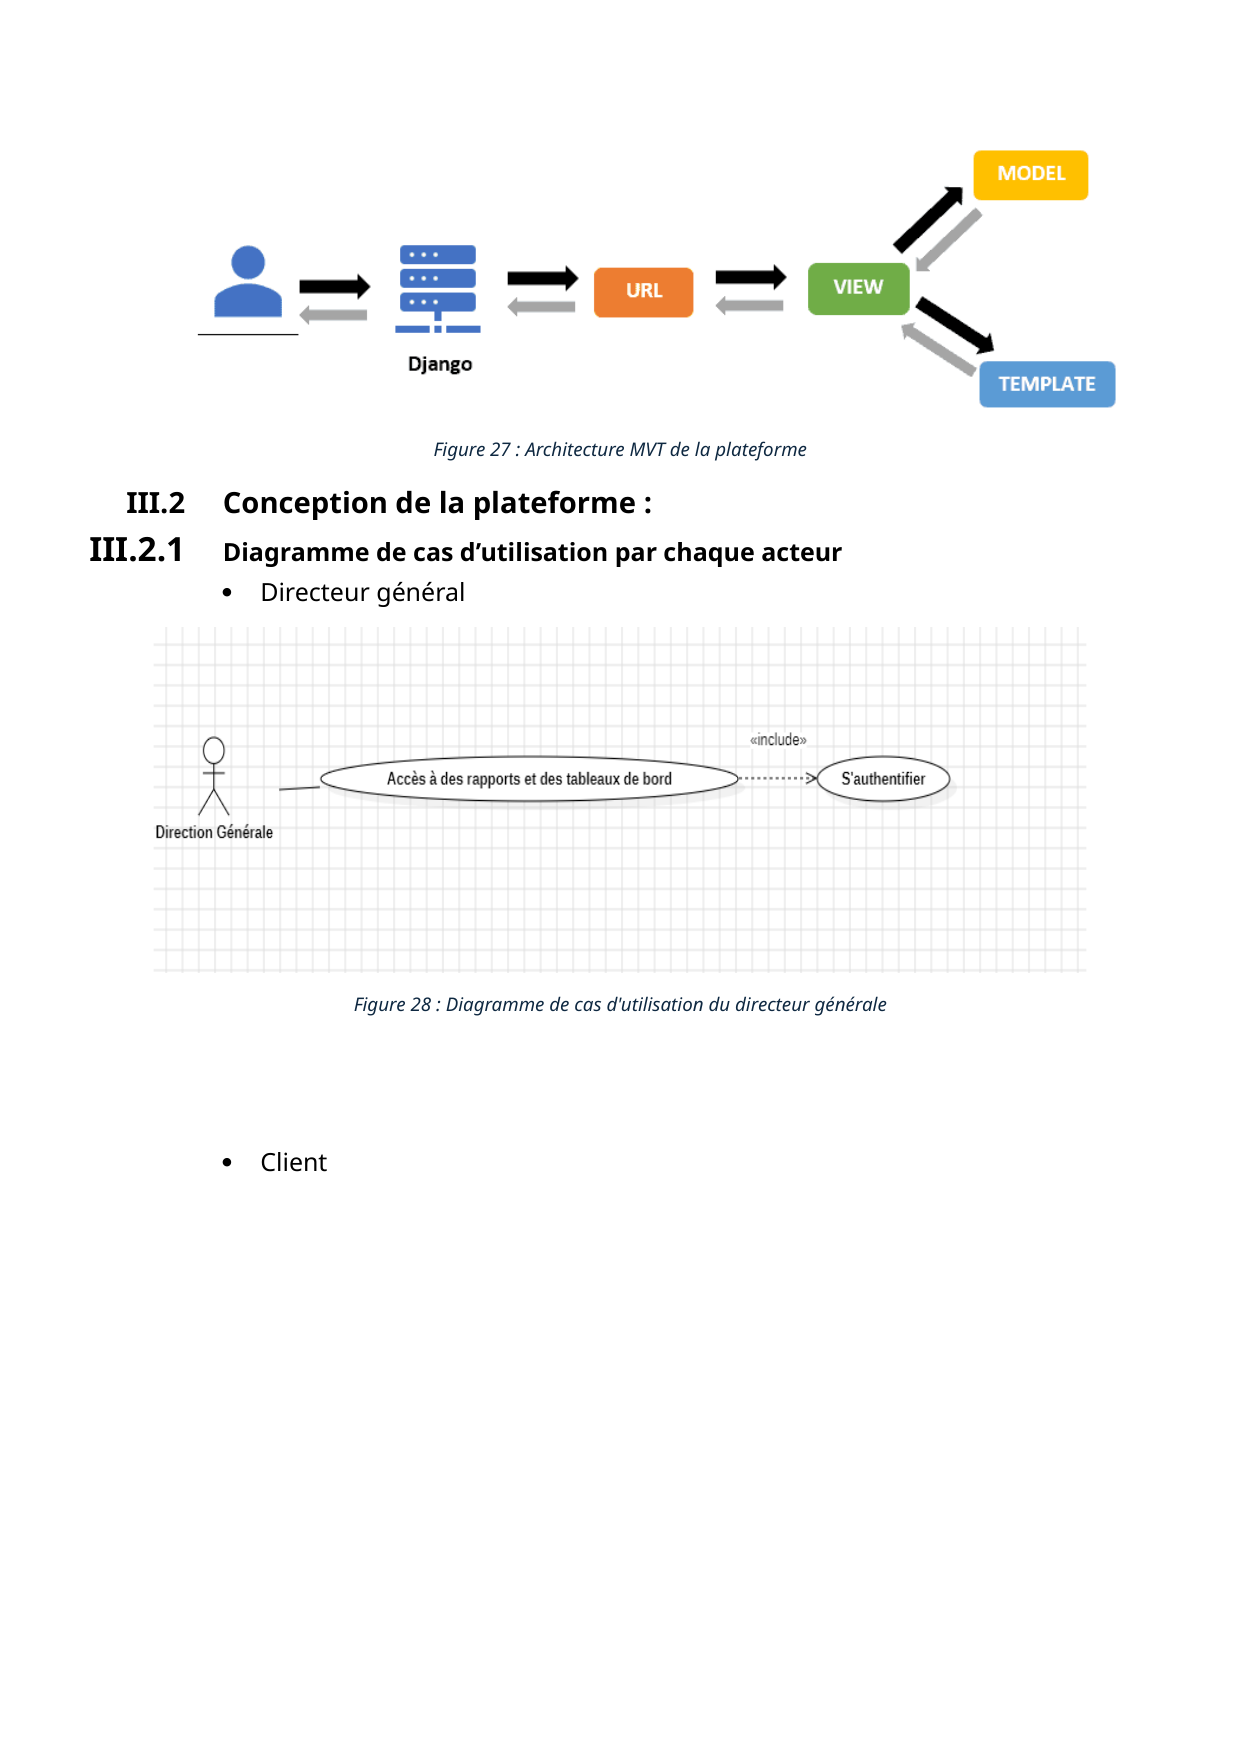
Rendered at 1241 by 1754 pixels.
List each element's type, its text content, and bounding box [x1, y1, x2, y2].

text Figure 28 : Diagramme de cas d'utilisation du directeur générale [148, 992, 1093, 1017]
list Directeur général [223, 574, 1093, 608]
list Conception de la plateforme : [185, 482, 1093, 522]
picture [153, 627, 1087, 973]
picture [185, 147, 1130, 417]
list Client [223, 1145, 1093, 1179]
text Figure 27 : Architecture MVT de la plateforme [148, 436, 1093, 462]
list Diagramme de cas d’utilisation par chaque acteur [185, 525, 1093, 571]
